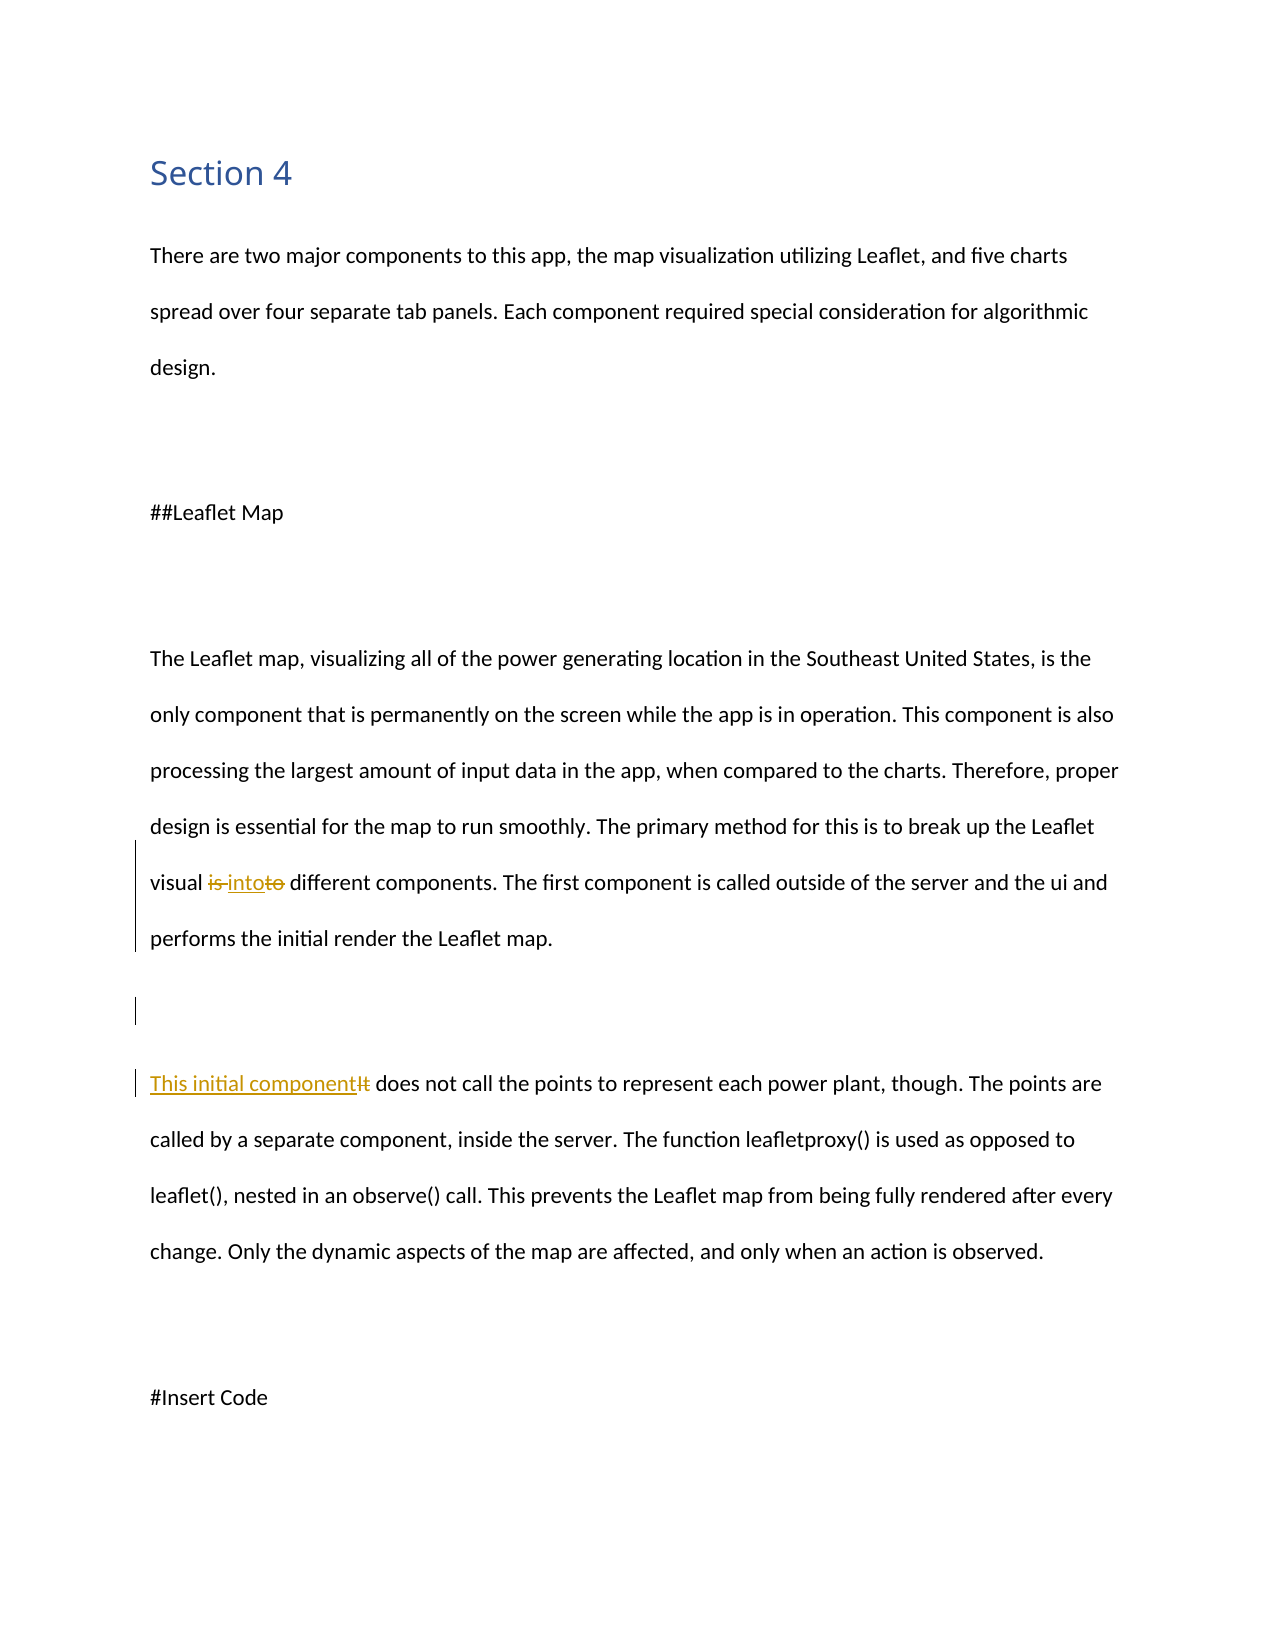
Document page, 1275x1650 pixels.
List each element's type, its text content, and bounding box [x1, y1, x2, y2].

text #Insert Code [150, 1383, 1125, 1411]
text ##Leaflet Map [150, 498, 1125, 526]
subtitle Section 4 [150, 150, 1125, 195]
text The Leaflet map, visualizing all of the power generating location in the Southeast United States, is the only component that is permanently on the screen while the app is in operation. This component is also processing the largest amount of input data in the app, when compared to the charts. Therefore, proper design is essential for the map to run smoothly. The primary method for this is to break up the Leaflet visual different components. The first component is called outside of the server and the ui and performs the initial render the Leaflet map. [150, 644, 1125, 952]
text There are two major components to this app, the map visualization utilizing Leaflet, and five charts spread over four separate tab panels. Each component required special consideration for algorithmic design. [150, 241, 1125, 381]
text does not call the points to represent each power plant, though. The points are called by a separate component, inside the server. The function leafletproxy() is used as opposed to leaflet(), nested in an observe() call. This prevents the Leaflet map from being fully rendered after every change. Only the dynamic aspects of the map are affected, and only when an action is observed. [150, 1069, 1125, 1266]
